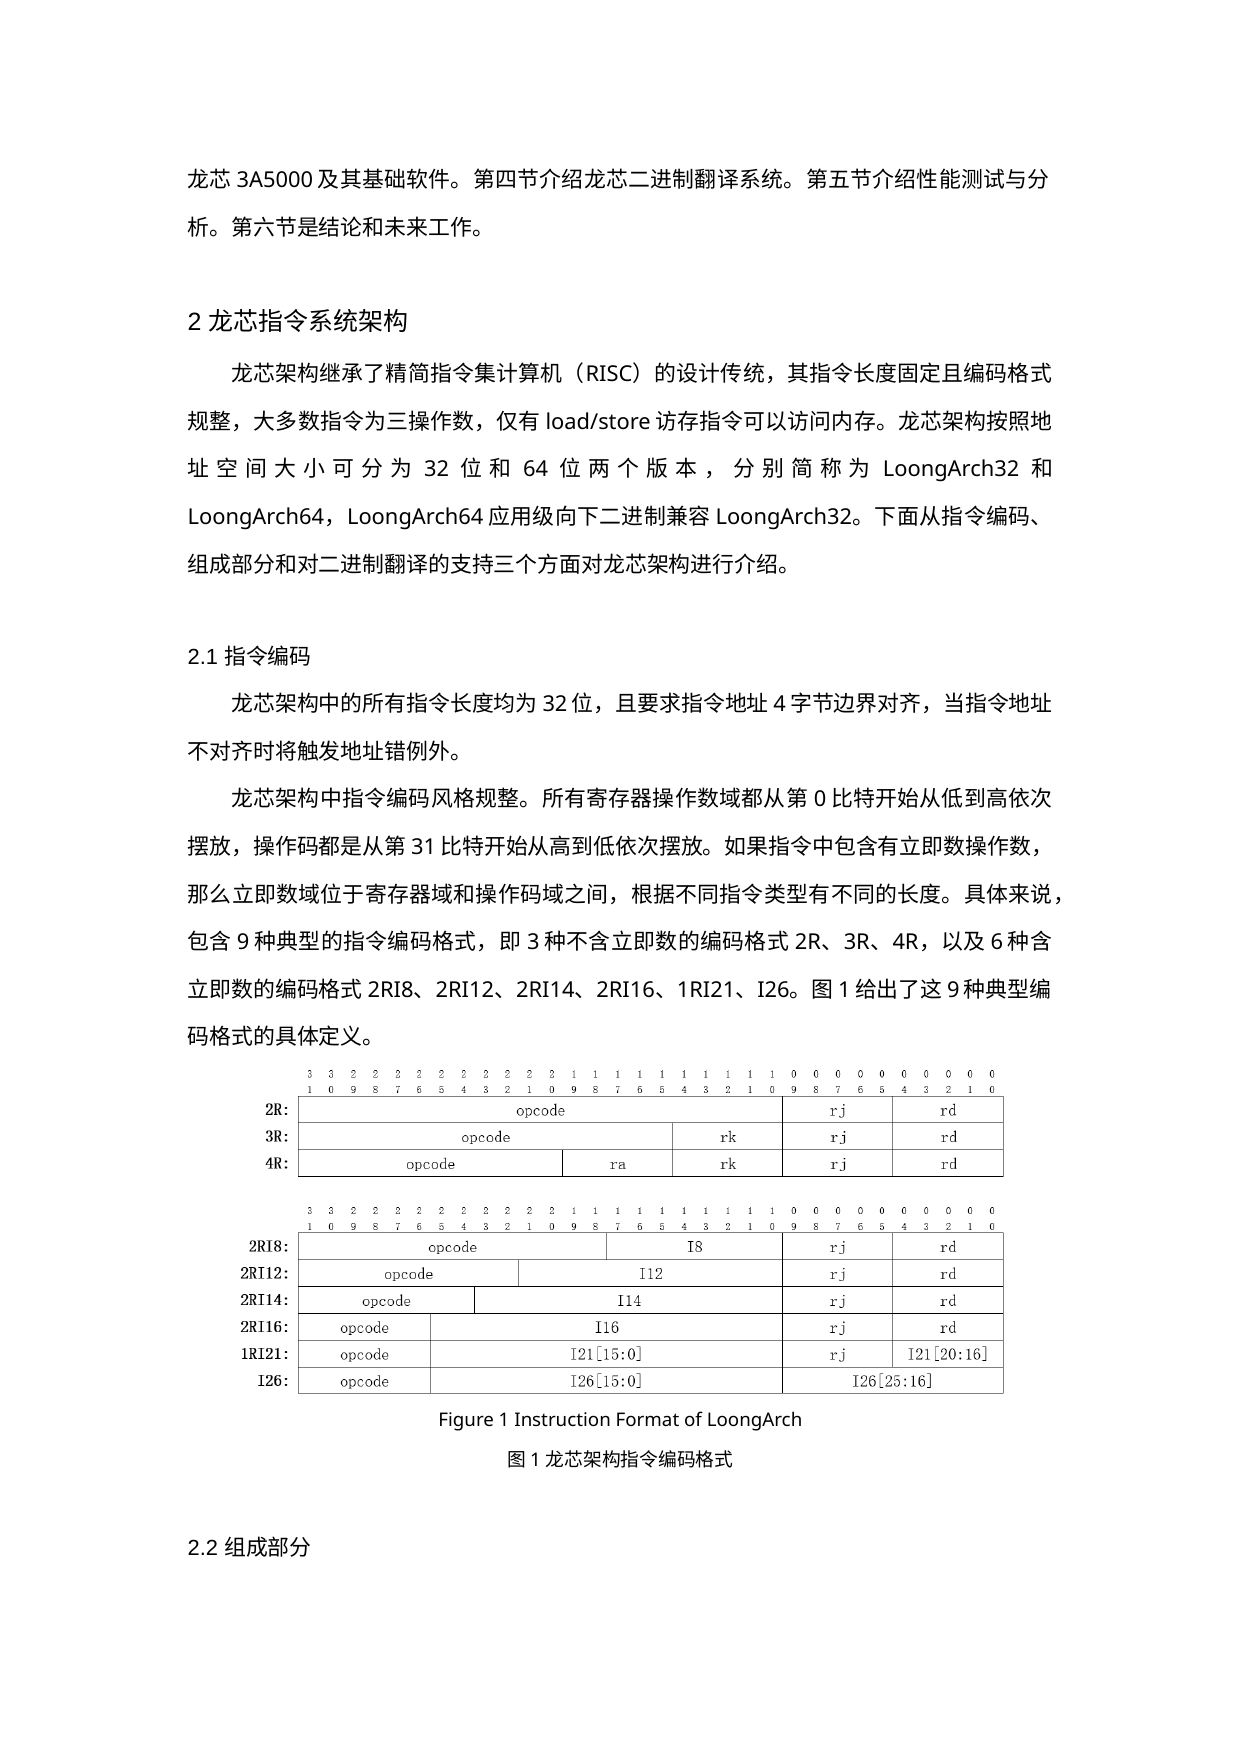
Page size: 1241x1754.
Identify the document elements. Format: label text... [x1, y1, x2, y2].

text 2.1 指令编码 [187, 639, 1053, 670]
text Figure 1 Instruction Format of LoongArch [187, 1407, 1053, 1432]
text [187, 162, 1053, 241]
text 图 1 龙芯架构指令编码格式 [187, 1445, 1053, 1472]
text 龙芯架构中指令编码风格规整。所有寄存器操作数域都从第0比特开始从低到高依次摆放，操作码都是从第31比特开始从高到低依次摆放。如果指令中包含有立即数操作数，那么立即数域位于寄存器域和操作码域之间，根据不同指令类型有不同的长度。具体来说，包含9种典型的指令编码格式，即3种不含立即数的编码格式2R、3R、4R，以及6种含立即数的编码格式2RI8、2RI12、2RI14、2RI16、1RI21、I26。图1给出了这9种典型编码格式的具体定义。 [187, 781, 1053, 1051]
text 2.2 组成部分 [187, 1530, 1053, 1562]
text 2 龙芯指令系统架构 [187, 302, 1053, 338]
picture [235, 1066, 1005, 1394]
text 龙芯架构继承了精简指令集计算机（RISC）的设计传统，其指令长度固定且编码格式规整，大多数指令为三操作数，仅有load/store访存指令可以访问内存。龙芯架构按照地址空间大小可分为32位和64位两个版本，分别简称为LoongArch32和LoongArch64，LoongArch64应用级向下二进制兼容LoongArch32。下面从指令编码、组成部分和对二进制翻译的支持三个方面对龙芯架构进行介绍。 [187, 356, 1053, 578]
text 龙芯架构中的所有指令长度均为32位，且要求指令地址4字节边界对齐，当指令地址不对齐时将触发地址错例外。 [187, 686, 1053, 766]
